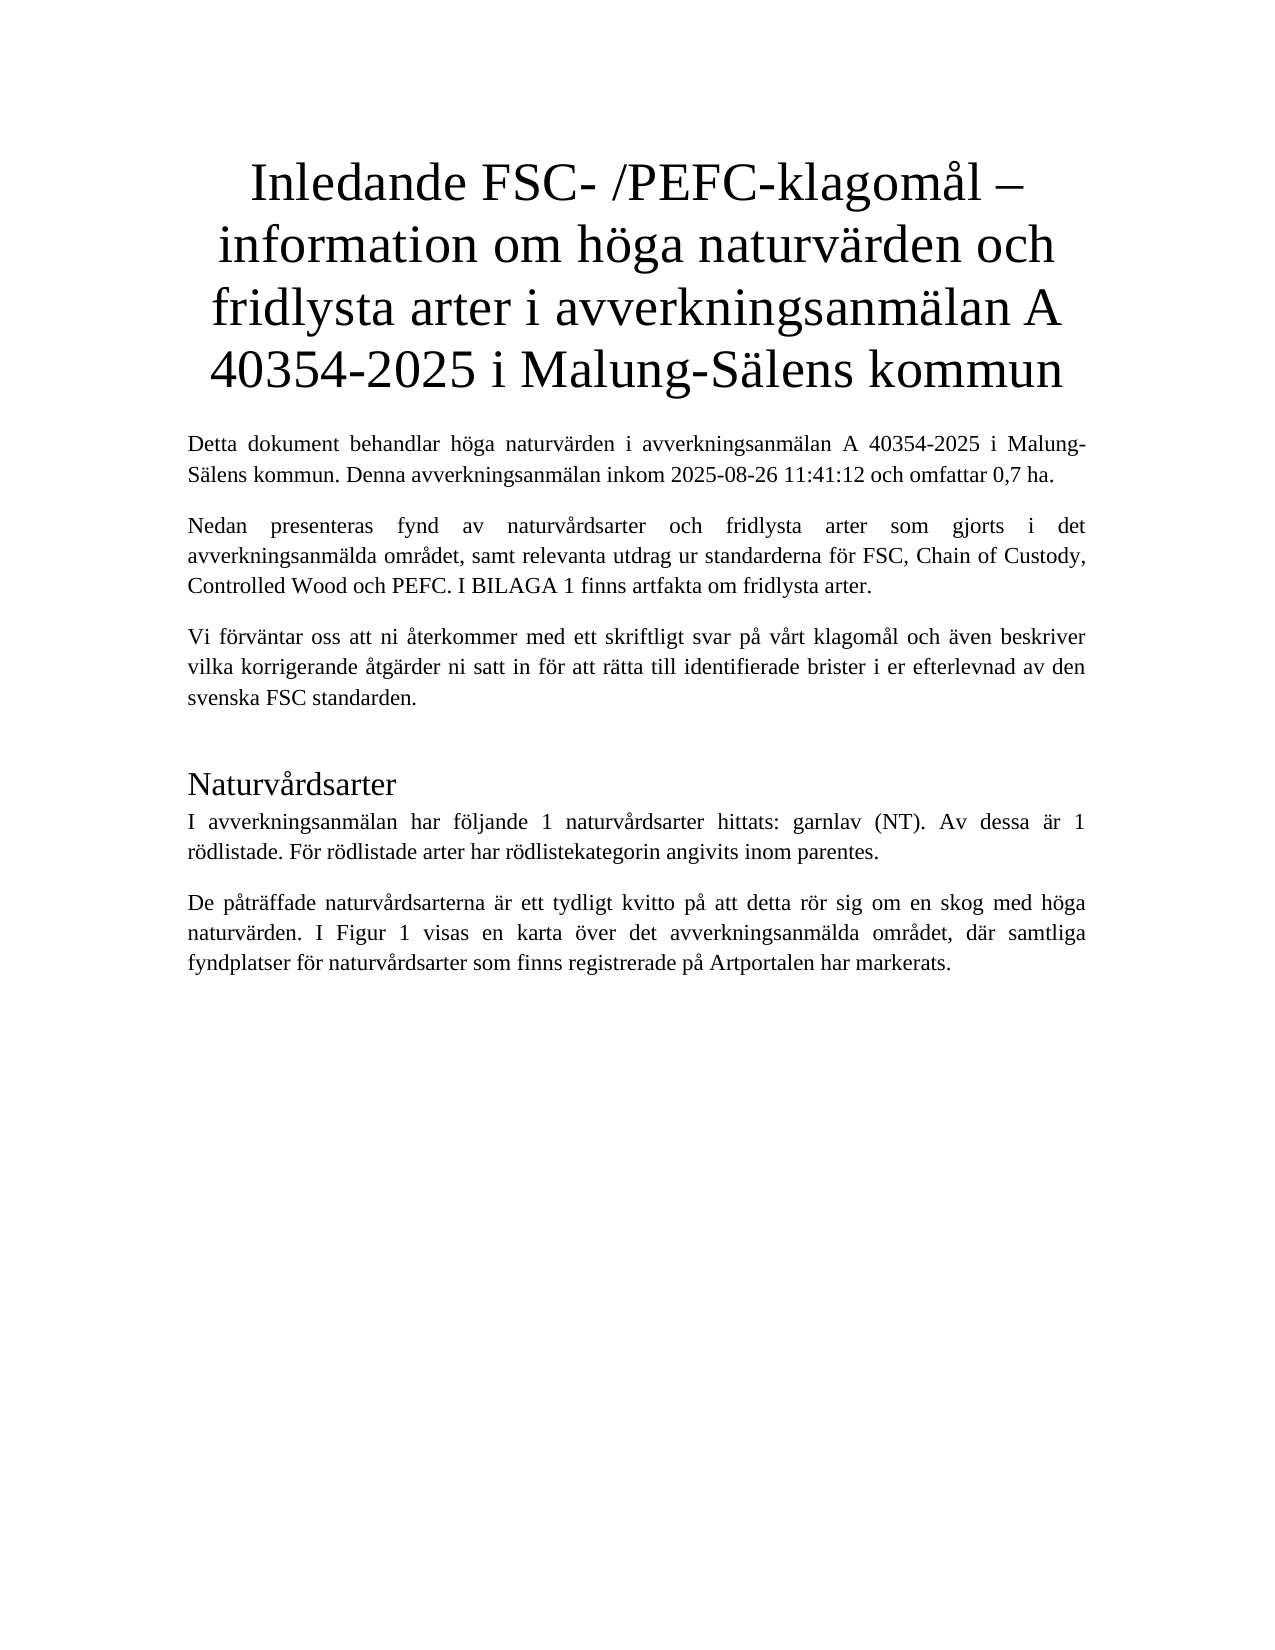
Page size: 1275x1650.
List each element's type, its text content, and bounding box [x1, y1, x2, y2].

text Detta dokument behandlar höga naturvärden i avverkningsanmälan A 40354-2025 i Malung-Sälens kommun. Denna avverkningsanmälan inkom 2025-08-26 11:41:12 och omfattar 0,7 ha. [187, 430, 1087, 487]
text Nedan presenteras fynd av naturvårdsarter och fridlysta arter som gjorts i det avverkningsanmälda området, samt relevanta utdrag ur standarderna för FSC, Chain of Custody, Controlled Wood och PEFC. I BILAGA 1 finns artfakta om fridlysta arter. [187, 512, 1087, 598]
title Inledande FSC- /PEFC-klagomål – information om höga naturvärden och fridlysta arter i avverkningsanmälan A 40354-2025 i Malung-Sälens kommun [187, 150, 1087, 399]
text I avverkningsanmälan har följande 1 naturvårdsarter hittats: garnlav (NT). Av dessa är 1 rödlistade. För rödlistade arter har rödlistekategorin angivits inom parentes. [187, 808, 1087, 864]
text De påträffade naturvårdsarterna är ett tydligt kvitto på att detta rör sig om en skog med höga naturvärden. I Figur 1 visas en karta över det avverkningsanmälda området, där samtliga fyndplatser för naturvårdsarter som finns registrerade på Artportalen har markerats. [187, 889, 1087, 976]
text Vi förväntar oss att ni återkommer med ett skriftligt svar på vårt klagomål och även beskriver vilka korrigerande åtgärder ni satt in för att rätta till identifierade brister i er efterlevnad av den svenska FSC standarden. [187, 623, 1087, 710]
subtitle Naturvårdsarter [187, 764, 1087, 802]
